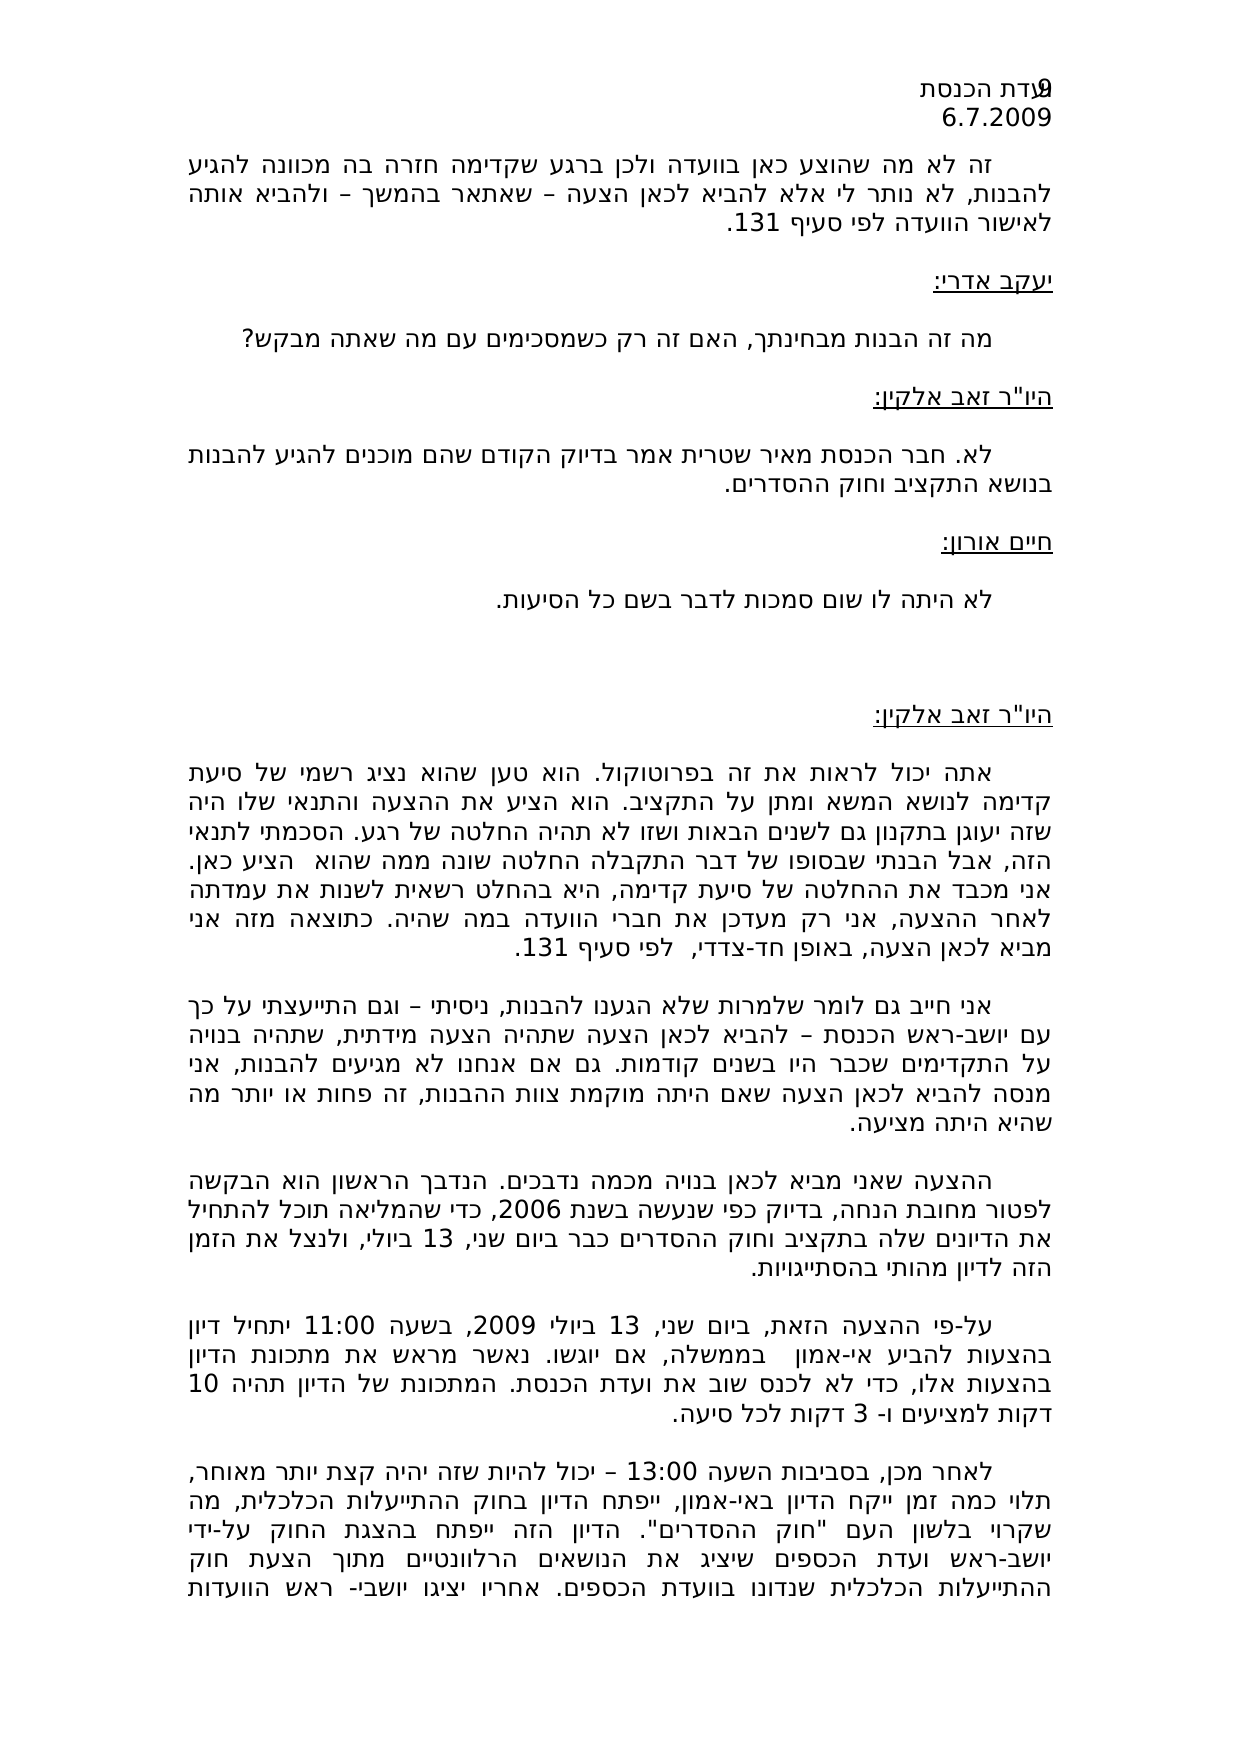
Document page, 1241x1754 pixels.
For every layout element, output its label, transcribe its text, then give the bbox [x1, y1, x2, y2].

text זה לא מה שהוצע כאן בוועדה ולכן ברגע שקדימה חזרה בה מכוונה להגיע להבנות, לא נותר לי אלא להביא לכאן הצעה – שאתאר בהמשך – ולהביא אותה לאישור הוועדה לפי סעיף 131. [187, 150, 1053, 237]
text על-פי ההצעה הזאת, ביום שני, 13 ביולי 2009, בשעה 11:00 יתחיל דיון בהצעות להביע אי-אמון בממשלה, אם יוגשו. נאשר מראש את מתכונת הדיון בהצעות אלו, כדי לא לכנס שוב את ועדת הכנסת. המתכונת של הדיון תהיה 10 דקות למציעים ו- 3 דקות לכל סיעה. [187, 1311, 1053, 1428]
text אני חייב גם לומר שלמרות שלא הגענו להבנות, ניסיתי – וגם התייעצתי על כך עם יושב-ראש הכנסת – להביא לכאן הצעה שתהיה הצעה מידתית, שתהיה בנויה על התקדימים שכבר היו בשנים קודמות. גם אם אנחנו לא מגיעים להבנות, אני מנסה להביא לכאן הצעה שאם היתה מוקמת צוות ההבנות, זה פחות או יותר מה שהיא היתה מציעה. [187, 991, 1053, 1137]
text יעקב אדרי: [187, 266, 1053, 295]
text היו"ר זאב אלקין: [187, 700, 1053, 729]
text ההצעה שאני מביא לכאן בנויה מכמה נדבכים. הנדבך הראשון הוא הבקשה לפטור מחובת הנחה, בדיוק כפי שנעשה בשנת 2006, כדי שהמליאה תוכל להתחיל את הדיונים שלה בתקציב וחוק ההסדרים כבר ביום שני, 13 ביולי, ולנצל את הזמן הזה לדיון מהותי בהסתייגויות. [187, 1166, 1053, 1282]
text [187, 1457, 1053, 1602]
text אתה יכול לראות את זה בפרוטוקול. הוא טען שהוא נציג רשמי של סיעת קדימה לנושא המשא ומתן על התקציב. הוא הציע את ההצעה והתנאי שלו היה שזה יעוגן בתקנון גם לשנים הבאות ושזו לא תהיה החלטה של רגע. הסכמתי לתנאי הזה, אבל הבנתי שבסופו של דבר התקבלה החלטה שונה ממה שהוא הציע כאן. אני מכבד את ההחלטה של סיעת קדימה, היא בהחלט רשאית לשנות את עמדתה לאחר ההצעה, אני רק מעדכן את חברי הוועדה במה שהיה. כתוצאה מזה אני מביא לכאן הצעה, באופן חד-צדדי, לפי סעיף 131. [187, 758, 1053, 962]
text לא. חבר הכנסת מאיר שטרית אמר בדיוק הקודם שהם מוכנים להגיע להבנות בנושא התקציב וחוק ההסדרים. [187, 440, 1053, 498]
text חיים אורון: [187, 527, 1053, 556]
text מה זה הבנות מבחינתך, האם זה רק כשמסכימים עם מה שאתה מבקש? [187, 324, 1053, 353]
text היו"ר זאב אלקין: [187, 382, 1053, 411]
text לא היתה לו שום סמכות לדבר בשם כל הסיעות. [187, 585, 1053, 614]
